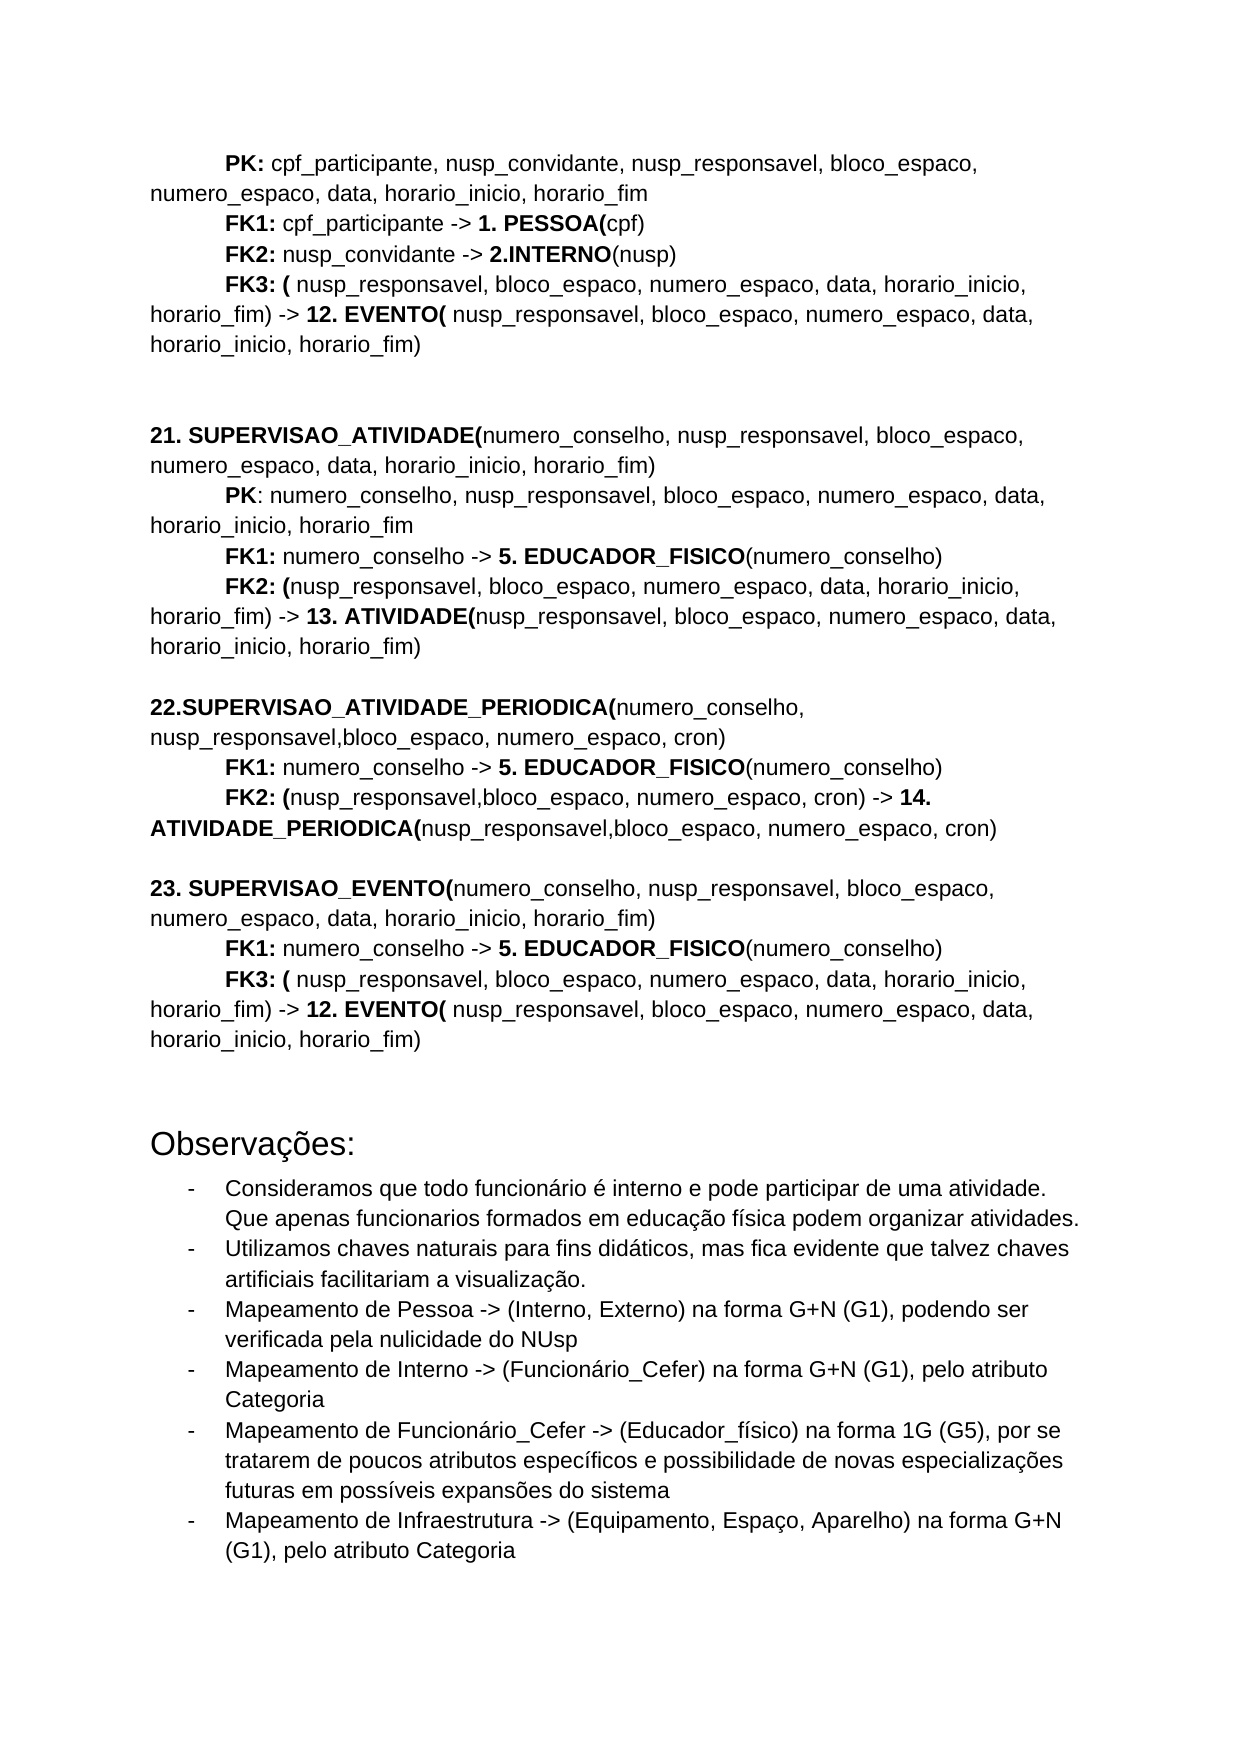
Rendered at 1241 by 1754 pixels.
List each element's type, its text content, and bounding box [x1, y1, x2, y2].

text FK1: numero_conselho -> 5. EDUCADOR_FISICO(numero_conselho) [150, 754, 1090, 781]
text FK3: ( nusp_responsavel, bloco_espaco, numero_espaco, data, horario_inicio, horario_fim) -> 12. EVENTO( nusp_responsavel, bloco_espaco, numero_espaco, data, horario_inicio, horario_fim) [150, 271, 1090, 358]
text FK1: numero_conselho -> 5. EDUCADOR_FISICO(numero_conselho) [150, 543, 1090, 569]
list Mapeamento de Interno -> (Funcionário_Cefer) na forma G+N (G1), pelo atributo Categoria [187, 1356, 1090, 1413]
text 21. SUPERVISAO_ATIVIDADE(numero_conselho, nusp_responsavel, bloco_espaco, numero_espaco, data, horario_inicio, horario_fim) [150, 422, 1090, 478]
text PK: cpf_participante, nusp_convidante, nusp_responsavel, bloco_espaco, numero_espaco, data, horario_inicio, horario_fim [150, 150, 1090, 207]
text 23. SUPERVISAO_EVENTO(numero_conselho, nusp_responsavel, bloco_espaco, numero_espaco, data, horario_inicio, horario_fim) [150, 875, 1090, 932]
text FK2: nusp_convidante -> 2.INTERNO(nusp) [150, 241, 1090, 267]
text PK: numero_conselho, nusp_responsavel, bloco_espaco, numero_espaco, data, horario_inicio, horario_fim [150, 482, 1090, 539]
text FK1: numero_conselho -> 5. EDUCADOR_FISICO(numero_conselho) [150, 935, 1090, 962]
text FK1: cpf_participante -> 1. PESSOA(cpf) [150, 210, 1090, 237]
text 22.SUPERVISAO_ATIVIDADE_PERIODICA(numero_conselho, nusp_responsavel,bloco_espaco, numero_espaco, cron) [150, 694, 1090, 750]
text FK2: (nusp_responsavel, bloco_espaco, numero_espaco, data, horario_inicio, horario_fim) -> 13. ATIVIDADE(nusp_responsavel, bloco_espaco, numero_espaco, data, horario_inicio, horario_fim) [150, 573, 1090, 660]
list Mapeamento de Pessoa -> (Interno, Externo) na forma G+N (G1), podendo ser verificada pela nulicidade do NUsp [187, 1296, 1090, 1352]
list Mapeamento de Infraestrutura -> (Equipamento, Espaço, Aparelho) na forma G+N (G1), pelo atributo Categoria [187, 1507, 1090, 1564]
text FK3: ( nusp_responsavel, bloco_espaco, numero_espaco, data, horario_inicio, horario_fim) -> 12. EVENTO( nusp_responsavel, bloco_espaco, numero_espaco, data, horario_inicio, horario_fim) [150, 966, 1090, 1052]
list Utilizamos chaves naturais para fins didáticos, mas fica evidente que talvez chaves artificiais facilitariam a visualização. [187, 1235, 1090, 1292]
list Mapeamento de Funcionário_Cefer -> (Educador_físico) na forma 1G (G5), por se tratarem de poucos atributos específicos e possibilidade de novas especializações futuras em possíveis expansões do sistema [187, 1417, 1090, 1503]
list Consideramos que todo funcionário é interno e pode participar de uma atividade. Que apenas funcionarios formados em educação física podem organizar atividades. [187, 1175, 1090, 1231]
subtitle Observações: [150, 1124, 1090, 1162]
text FK2: (nusp_responsavel,bloco_espaco, numero_espaco, cron) -> 14. ATIVIDADE_PERIODICA(nusp_responsavel,bloco_espaco, numero_espaco, cron) [150, 784, 1090, 841]
